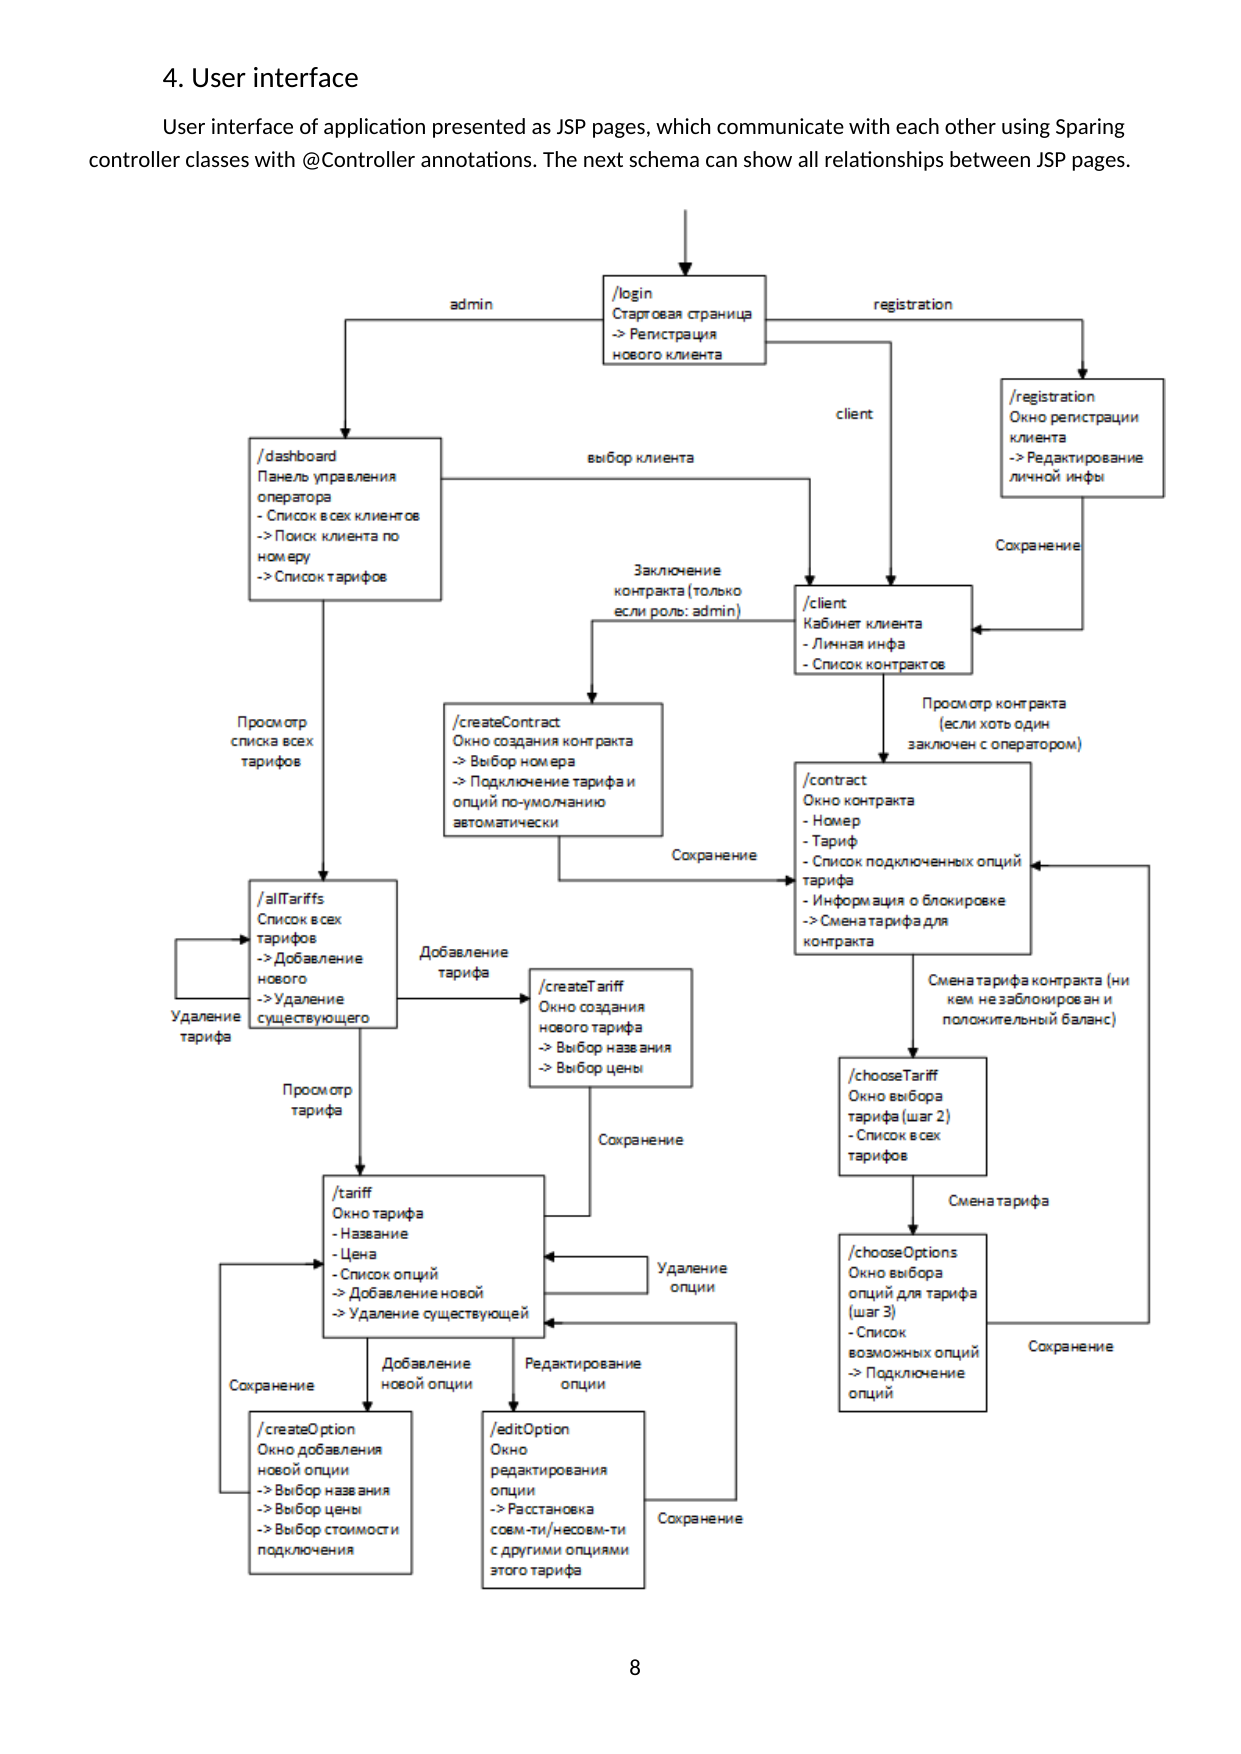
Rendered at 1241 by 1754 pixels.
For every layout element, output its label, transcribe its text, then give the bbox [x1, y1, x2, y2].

text 4. User interface [89, 59, 1181, 95]
text User interface of application presented as JSP pages, which communicate with each other using Sparing controller classes with @Controller annotations. The next schema can show all relationships between JSP pages. [89, 112, 1181, 173]
picture [162, 208, 1166, 1591]
